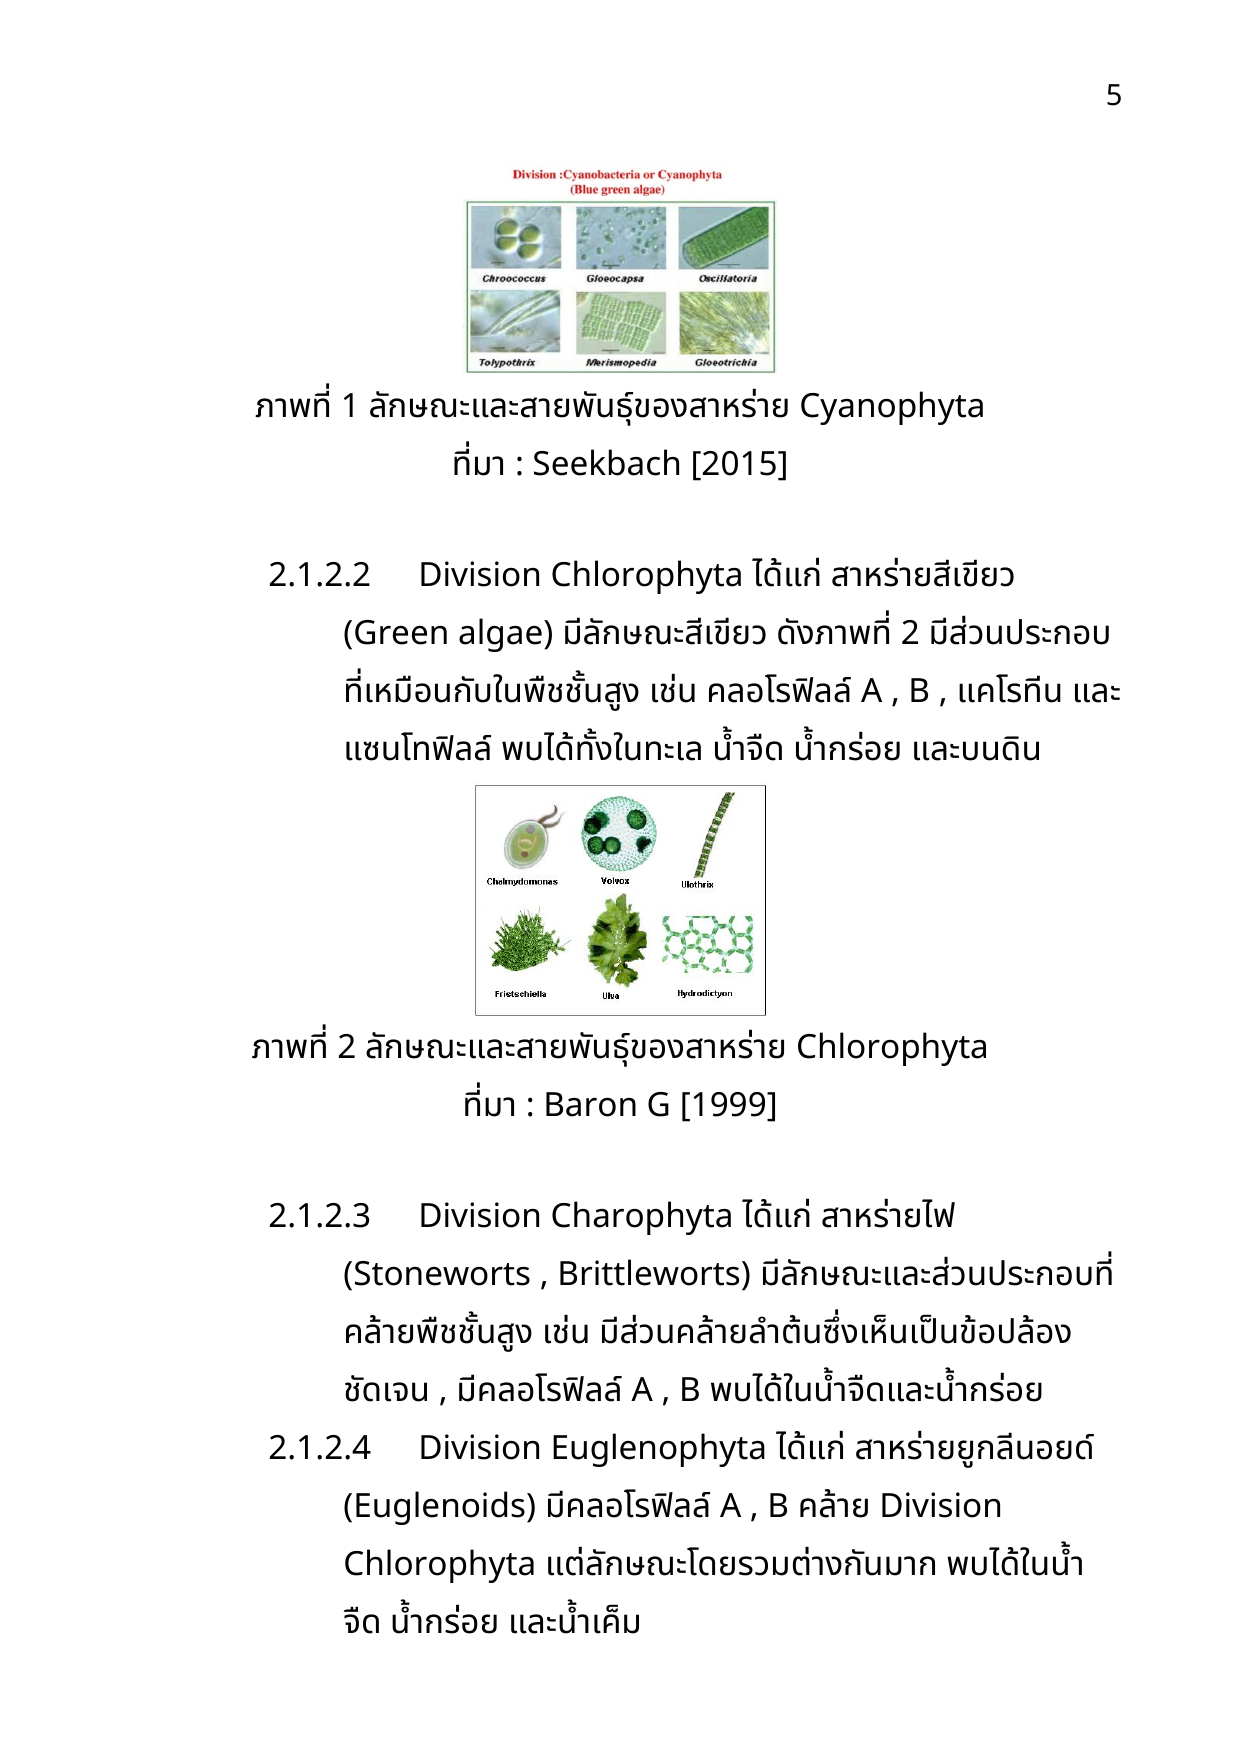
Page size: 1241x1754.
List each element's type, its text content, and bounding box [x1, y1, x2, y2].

picture [472, 782, 768, 1019]
text ที่มา : Seekbach [2015] [118, 440, 1122, 491]
text ภาพที่ 1 ลักษณะและสายพันธุ์ของสาหร่าย Cyanophyta [118, 382, 1122, 432]
text 2.1.2.4 Division Euglenophyta ได้แก่ สาหร่ายยูกลีนอยด์ (Euglenoids) มีคลอโรฟิลล์ A , B คล้าย Division Chlorophyta แต่ลักษณะโดยรวมต่างกันมาก พบได้ในน้ำจืด น้ำกร่อย และน้ำเค็ม [268, 1424, 1122, 1648]
picture [462, 141, 778, 378]
text 2.1.2.2 Division Chlorophyta ได้แก่ สาหร่ายสีเขียว (Green algae) มีลักษณะสีเขียว ดังภาพที่ 2 มีส่วนประกอบที่เหมือนกับในพืชชั้นสูง เช่น คลอโรฟิลล์ A , B , แคโรทีน และแซนโทฟิลล์ พบได้ทั้งในทะเล น้ำจืด น้ำกร่อย และบนดิน [268, 550, 1122, 775]
text 2.1.2.3 Division Charophyta ได้แก่ สาหร่ายไฟ (Stoneworts , Brittleworts) มีลักษณะและส่วนประกอบที่คล้ายพืชชั้นสูง เช่น มีส่วนคล้ายลำต้นซึ่งเห็นเป็นข้อปล้องชัดเจน , มีคลอโรฟิลล์ A , B พบได้ในน้ำจืดและน้ำกร่อย [268, 1191, 1122, 1416]
text ที่มา : Baron G [1999] [118, 1081, 1122, 1132]
text ภาพที่ 2 ลักษณะและสายพันธุ์ของสาหร่าย Chlorophyta [118, 1023, 1122, 1074]
